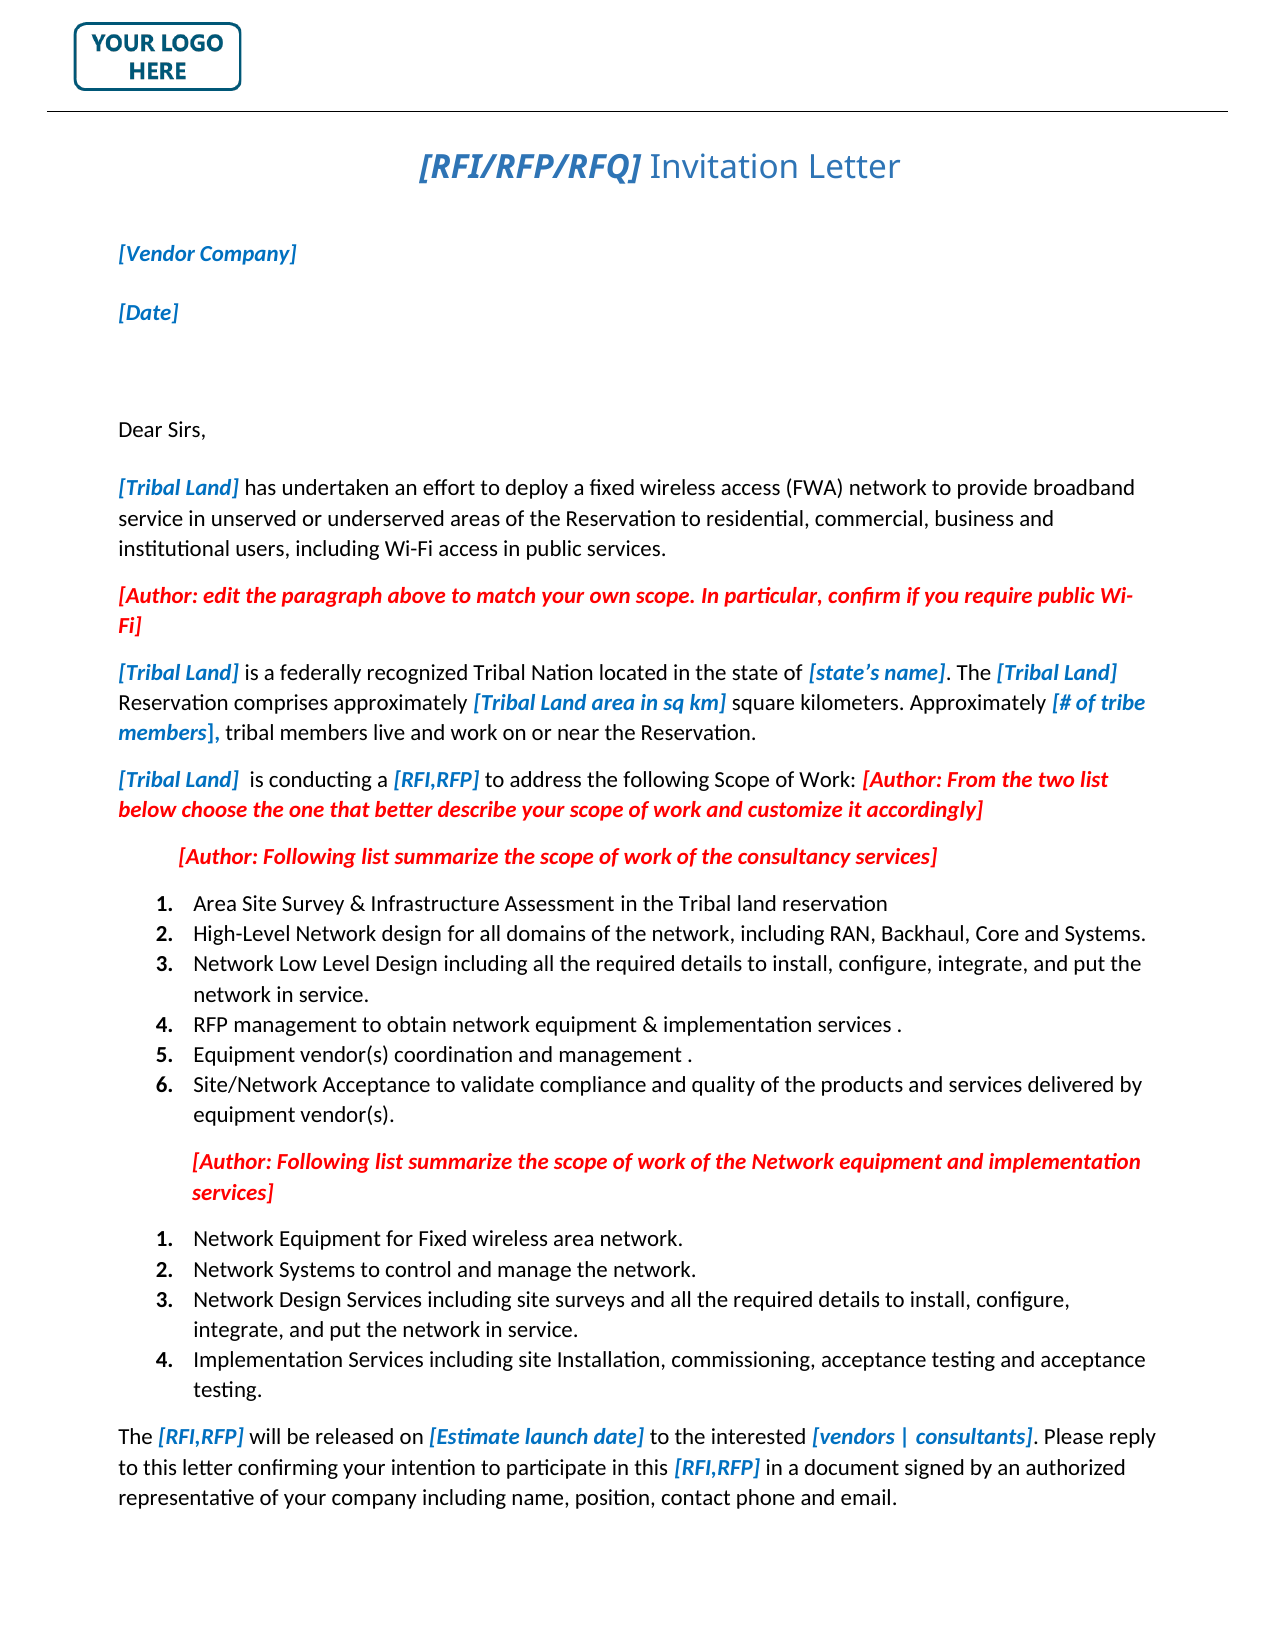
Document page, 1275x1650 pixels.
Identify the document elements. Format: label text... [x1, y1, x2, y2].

picture [77, 26, 238, 87]
text [Vendor Company] [118, 239, 1157, 267]
text [Tribal Land] has undertaken an effort to deploy a fixed wireless access (FWA) network to provide broadband service in unserved or underserved areas of the Reservation to residential, commercial, business and institutional users, including Wi-Fi access in public services. [118, 473, 1157, 562]
picture [73, 83, 242, 99]
list Network Systems to control and manage the network. [156, 1255, 1157, 1283]
list Equipment vendor(s) coordination and management . [156, 1040, 1157, 1068]
text [Author: Following list summarize the scope of work of the consultancy services] [178, 842, 1157, 870]
list RFP management to obtain network equipment & implementation services . [156, 1010, 1157, 1038]
list High-Level Network design for all domains of the network, including RAN, Backhaul, Core and Systems. [156, 919, 1157, 947]
list Network Low Level Design including all the required details to install, configure, integrate, and put the network in service. [156, 949, 1157, 1008]
text [Tribal Land] is a federally recognized Tribal Nation located in the state of [state’s name]. The [Tribal Land] Reservation comprises approximately [Tribal Land area in sq km] square kilometers. Approximately [# of tribe members], tribal members live and work on or near the Reservation. [118, 658, 1157, 746]
list Implementation Services including site Installation, commissioning, acceptance testing and acceptance testing. [156, 1345, 1157, 1404]
text [Date] [118, 298, 1157, 326]
list Network Design Services including site surveys and all the required details to install, configure, integrate, and put the network in service. [156, 1285, 1157, 1343]
list Network Equipment for Fixed wireless area network. [156, 1224, 1157, 1253]
text [Tribal Land] is conducting a [RFI,RFP] to address the following Scope of Work: [Author: From the two list below choose the one that better describe your scope of work and customize it accordingly] [118, 765, 1157, 823]
picture [73, 20, 242, 30]
list Site/Network Acceptance to validate compliance and quality of the products and services delivered by equipment vendor(s). [156, 1070, 1157, 1129]
text Dear Sirs, [118, 415, 1157, 443]
text The [RFI,RFP] will be released on [Estimate launch date] to the interested [vendors | consultants]. Please reply to this letter confirming your intention to participate in this [RFI,RFP] in a document signed by an authorized representative of your company including name, position, contact phone and email. [118, 1422, 1157, 1511]
subtitle [RFI/RFP/RFQ] Invitation Letter [163, 143, 1157, 188]
text [Author: edit the paragraph above to match your own scope. In particular, confirm if you require public Wi-Fi] [118, 581, 1157, 639]
text [Author: Following list summarize the scope of work of the Network equipment and implementation services] [118, 1147, 1157, 1206]
list Area Site Survey & Infrastructure Assessment in the Tribal land reservation [156, 889, 1157, 917]
